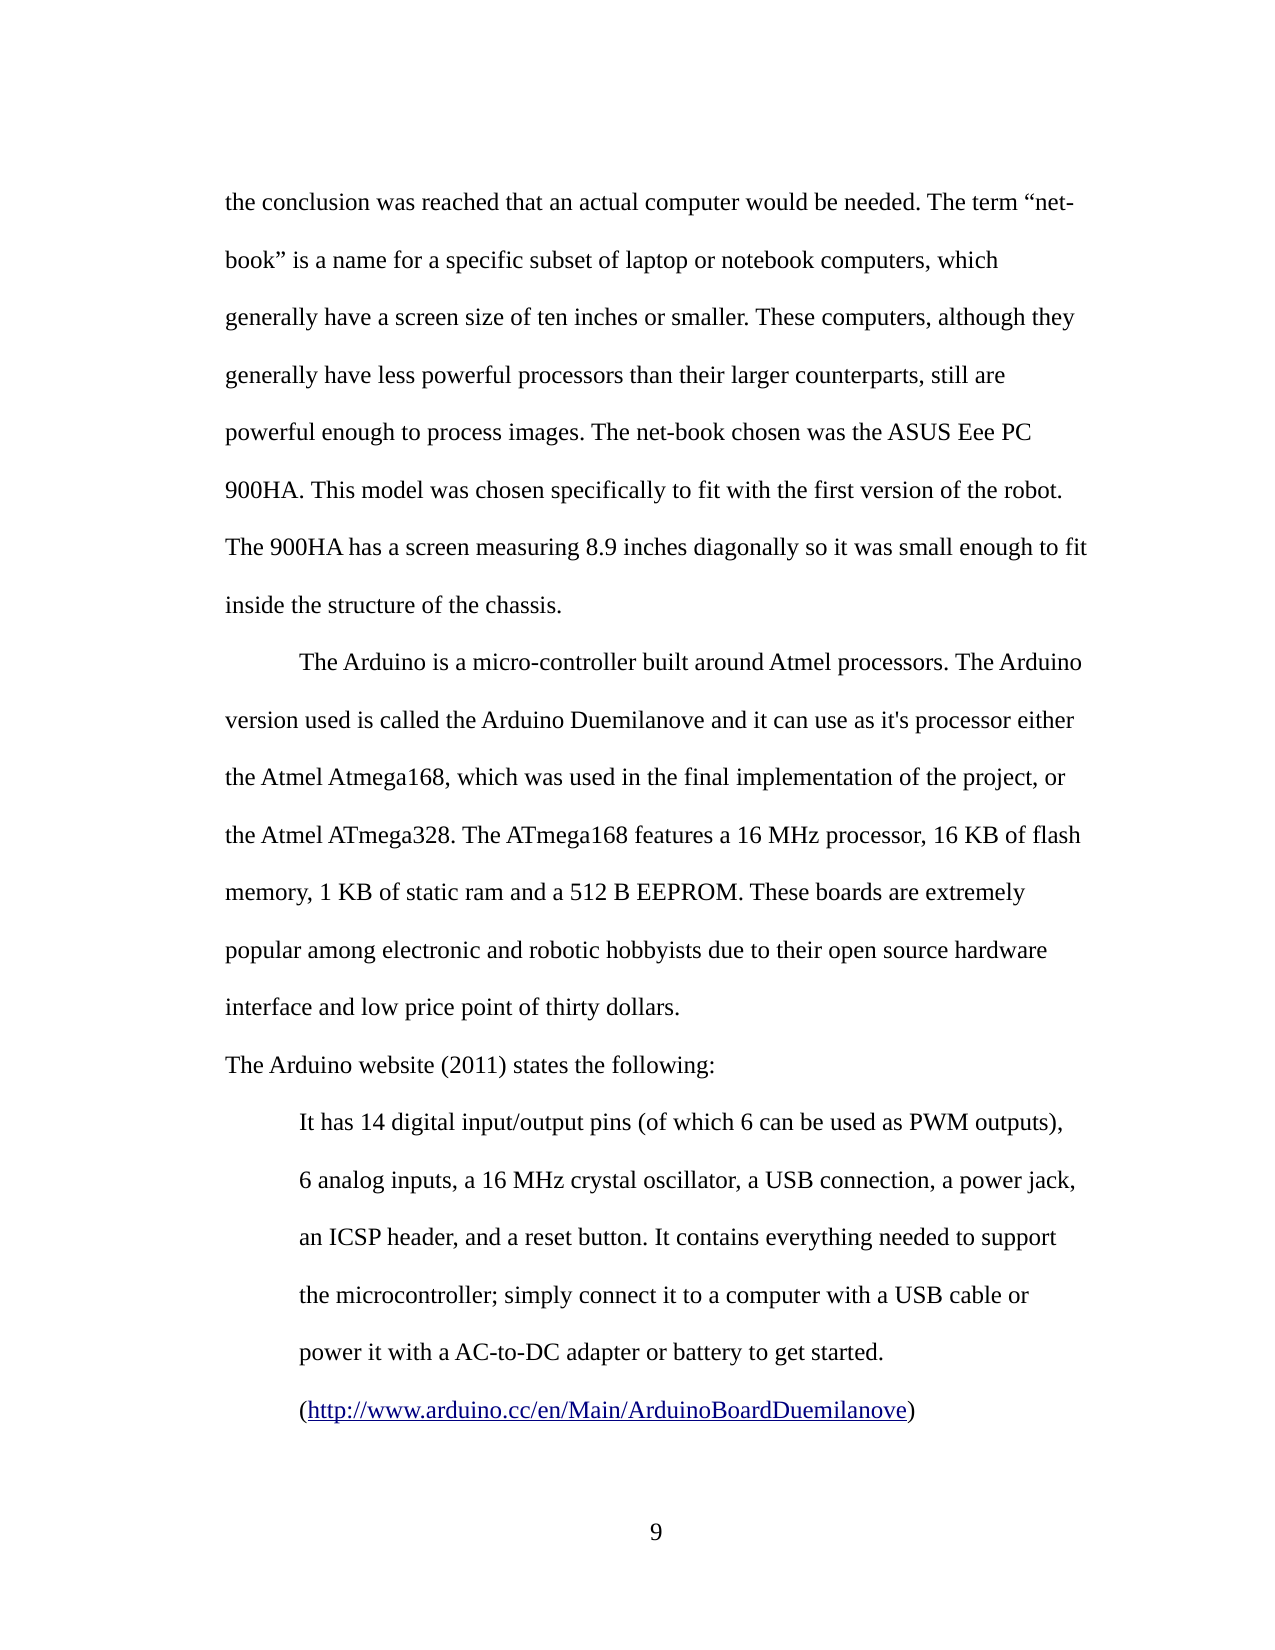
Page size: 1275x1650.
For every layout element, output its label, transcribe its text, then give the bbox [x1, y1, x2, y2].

text The Arduino is a micro-controller built around Atmel processors. The Arduino version used is called the Arduino Duemilanove and it can use as it's processor either the Atmel Atmega168, which was used in the final implementation of the project, or the Atmel ATmega328. The ATmega168 features a 16 MHz processor, 16 KB of flash memory, 1 KB of static ram and a 512 B EEPROM. These boards are extremely popular among electronic and robotic hobbyists due to their open source hardware interface and low price point of thirty dollars. [225, 647, 1087, 1021]
text It has 14 digital input/output pins (of which 6 can be used as PWM outputs), 6 analog inputs, a 16 MHz crystal oscillator, a USB connection, a power jack, an ICSP header, and a reset button. It contains everything needed to support the microcontroller; simply connect it to a computer with a USB cable or power it with a AC-to-DC adapter or battery to get started. (http://www.arduino.cc/en/Main/ArduinoBoardDuemilanove) [225, 1107, 1087, 1424]
text The Arduino website (2011) states the following: [225, 1050, 1087, 1079]
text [225, 187, 1087, 619]
